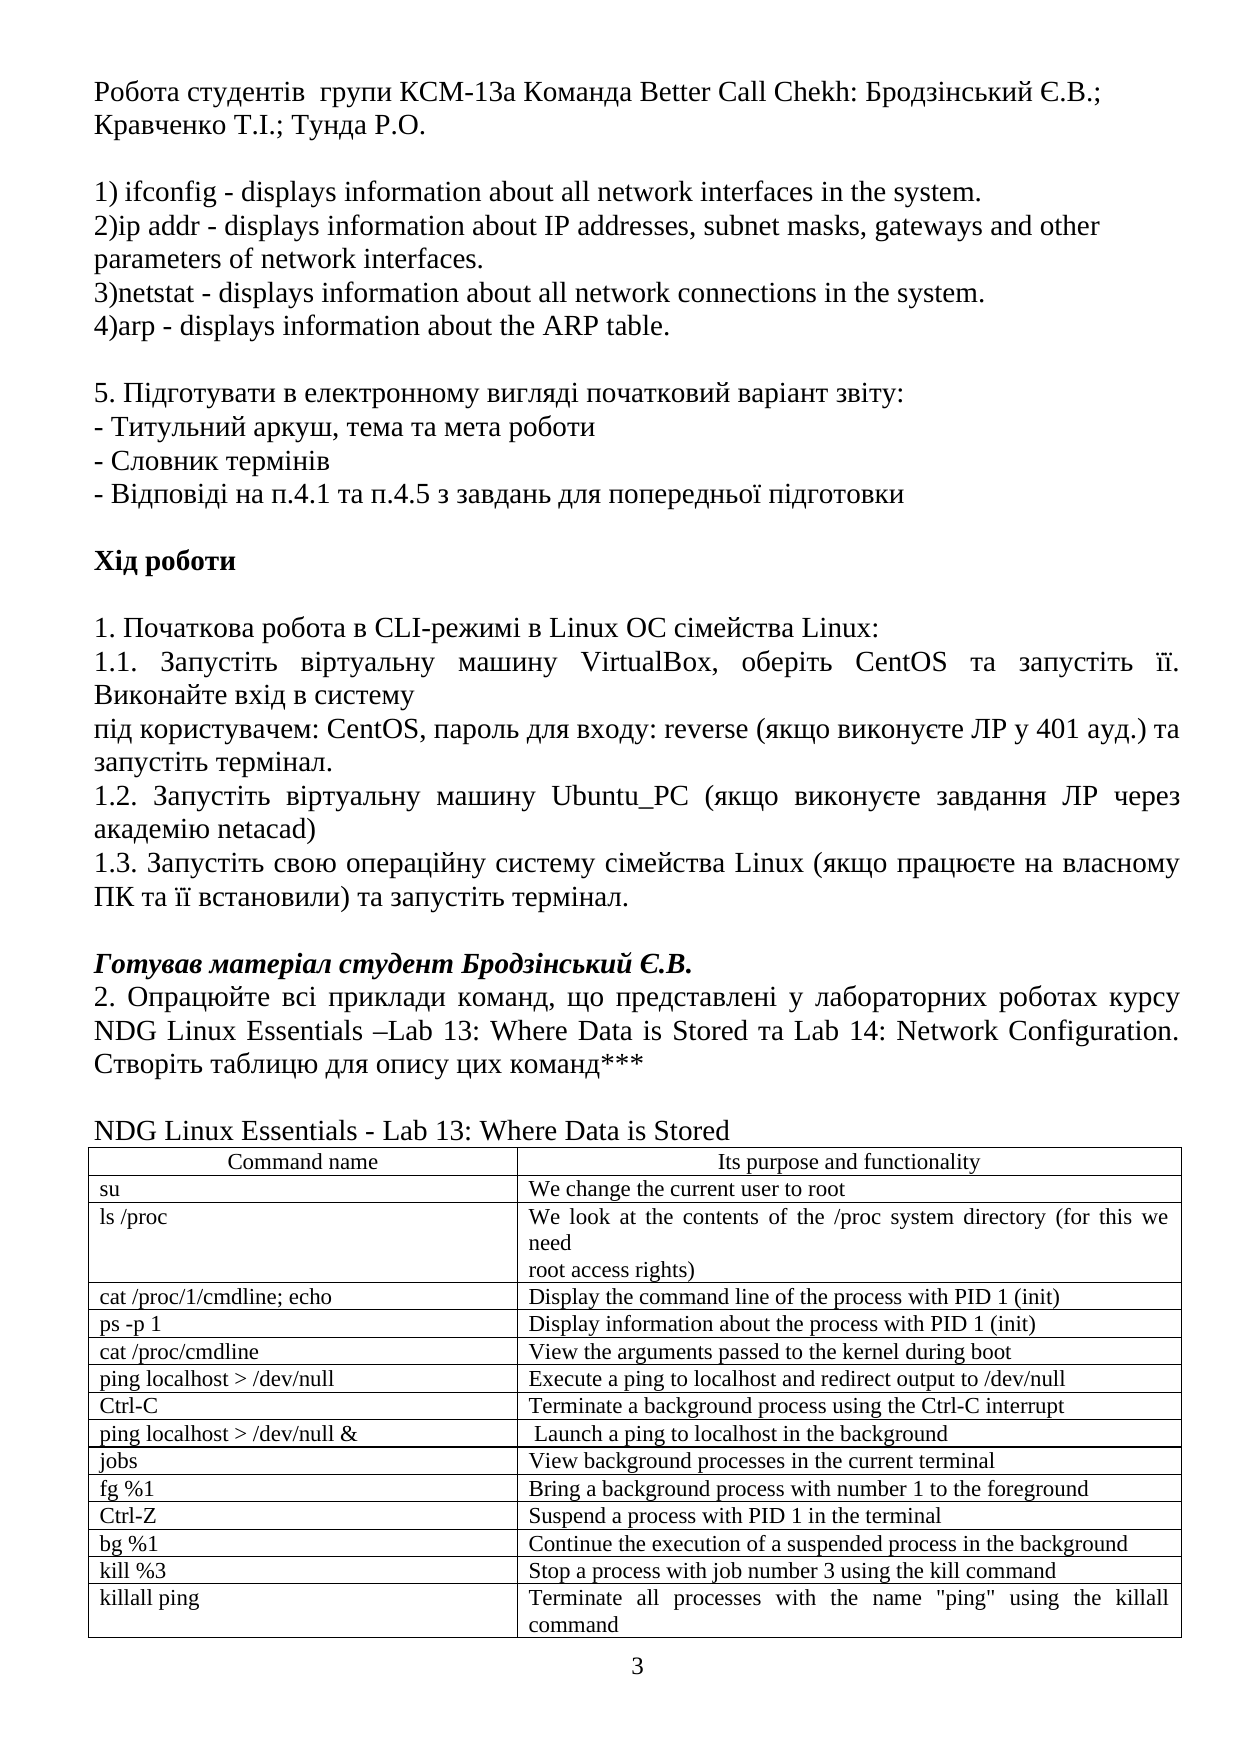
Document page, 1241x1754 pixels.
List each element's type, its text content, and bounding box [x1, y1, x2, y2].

text 1) ifconfig - displays information about all network interfaces in the system. [94, 174, 1181, 208]
table_cell ls /proc [89, 1203, 517, 1282]
table_cell Display information about the process with PID 1 (init) [518, 1310, 1181, 1337]
table_cell Execute a ping to localhost and redirect output to /dev/null [518, 1365, 1181, 1392]
text 3)netstat - displays information about all network connections in the system. [94, 275, 1181, 308]
text 1.3. Запустіть свою операційну систему сімейства Linux (якщо працюєте на власному ПК та її встановили) та запустіть термінал. [94, 845, 1181, 912]
text - Словник термінів [94, 443, 1181, 476]
table_cell jobs [89, 1448, 517, 1474]
table_cell su [89, 1176, 517, 1202]
table_cell ping localhost > /dev/null & [89, 1420, 517, 1446]
table_cell Display the command line of the process with PID 1 (init) [518, 1283, 1181, 1309]
table_header Command name [89, 1148, 517, 1174]
text NDG Linux Essentials - Lab 13: Where Data is Stored [94, 1113, 1181, 1147]
text 1.1. Запустіть віртуальну машину VirtualBox, оберіть CentOS та запустіть її. Виконайте вхід в систему [94, 644, 1181, 711]
table_cell fg %1 [89, 1475, 517, 1501]
table_cell Ctrl-Z [89, 1502, 517, 1528]
text Готував матеріал студент Бродзінський Є.В. [94, 946, 1181, 979]
table_cell Terminate all processes with the name "ping" using the killall command [518, 1584, 1181, 1637]
table_cell View background processes in the current terminal [518, 1448, 1181, 1474]
table_cell ps -p 1 [89, 1310, 517, 1337]
text Хід роботи [94, 543, 1181, 577]
table_cell Ctrl-C [89, 1393, 517, 1419]
text - Відповіді на п.4.1 та п.4.5 з завдань для попередньої підготовки [94, 476, 1181, 510]
table_cell Continue the execution of a suspended process in the background [518, 1530, 1181, 1556]
table_cell We change the current user to root [518, 1176, 1181, 1202]
table_cell We look at the contents of the /proc system directory (for this we need root access rights) [518, 1203, 1181, 1282]
table_cell Stop a process with job number 3 using the kill command [518, 1557, 1181, 1583]
table_header Its purpose and functionality [518, 1148, 1181, 1174]
table_cell killall ping [89, 1584, 517, 1637]
text 4)arp - displays information about the ARP table. [94, 308, 1181, 342]
text 1.2. Запустіть віртуальну машину Ubuntu_PC (якщо виконуєте завдання ЛР через академію netacad) [94, 778, 1181, 845]
text 2)ip addr - displays information about IP addresses, subnet masks, gateways and other parameters of network interfaces. [94, 208, 1181, 275]
table_cell Terminate a background process using the Ctrl-C interrupt [518, 1393, 1181, 1419]
table_cell Launch a ping to localhost in the background [518, 1420, 1181, 1446]
table_cell kill %3 [89, 1557, 517, 1583]
text 1. Початкова робота в CLI-режимі в Linux ОС сімейства Linux: [94, 610, 1181, 644]
table_cell Bring a background process with number 1 to the foreground [518, 1475, 1181, 1501]
table_cell cat /proc/1/cmdline; echo [89, 1283, 517, 1309]
table_cell View the arguments passed to the kernel during boot [518, 1338, 1181, 1364]
text 2. Опрацюйте всі приклади команд, що представлені у лабораторних роботах курсу NDG Linux Essentials –Lab 13: Where Data is Stored та Lab 14: Network Configuration. Створіть таблицю для опису цих команд*** [94, 979, 1181, 1080]
table_cell cat /proc/cmdline [89, 1338, 517, 1364]
table_cell Suspend a process with PID 1 in the terminal [518, 1502, 1181, 1528]
text 5. Підготувати в електронному вигляді початковий варіант звіту: [94, 376, 1181, 409]
text - Титульний аркуш, тема та мета роботи [94, 409, 1181, 443]
table_cell ping localhost > /dev/null [89, 1365, 517, 1392]
text під користувачем: CentOS, пароль для входу: reverse (якщо виконуєте ЛР у 401 ауд.) та запустіть термінал. [94, 711, 1181, 778]
table_cell bg %1 [89, 1530, 517, 1556]
